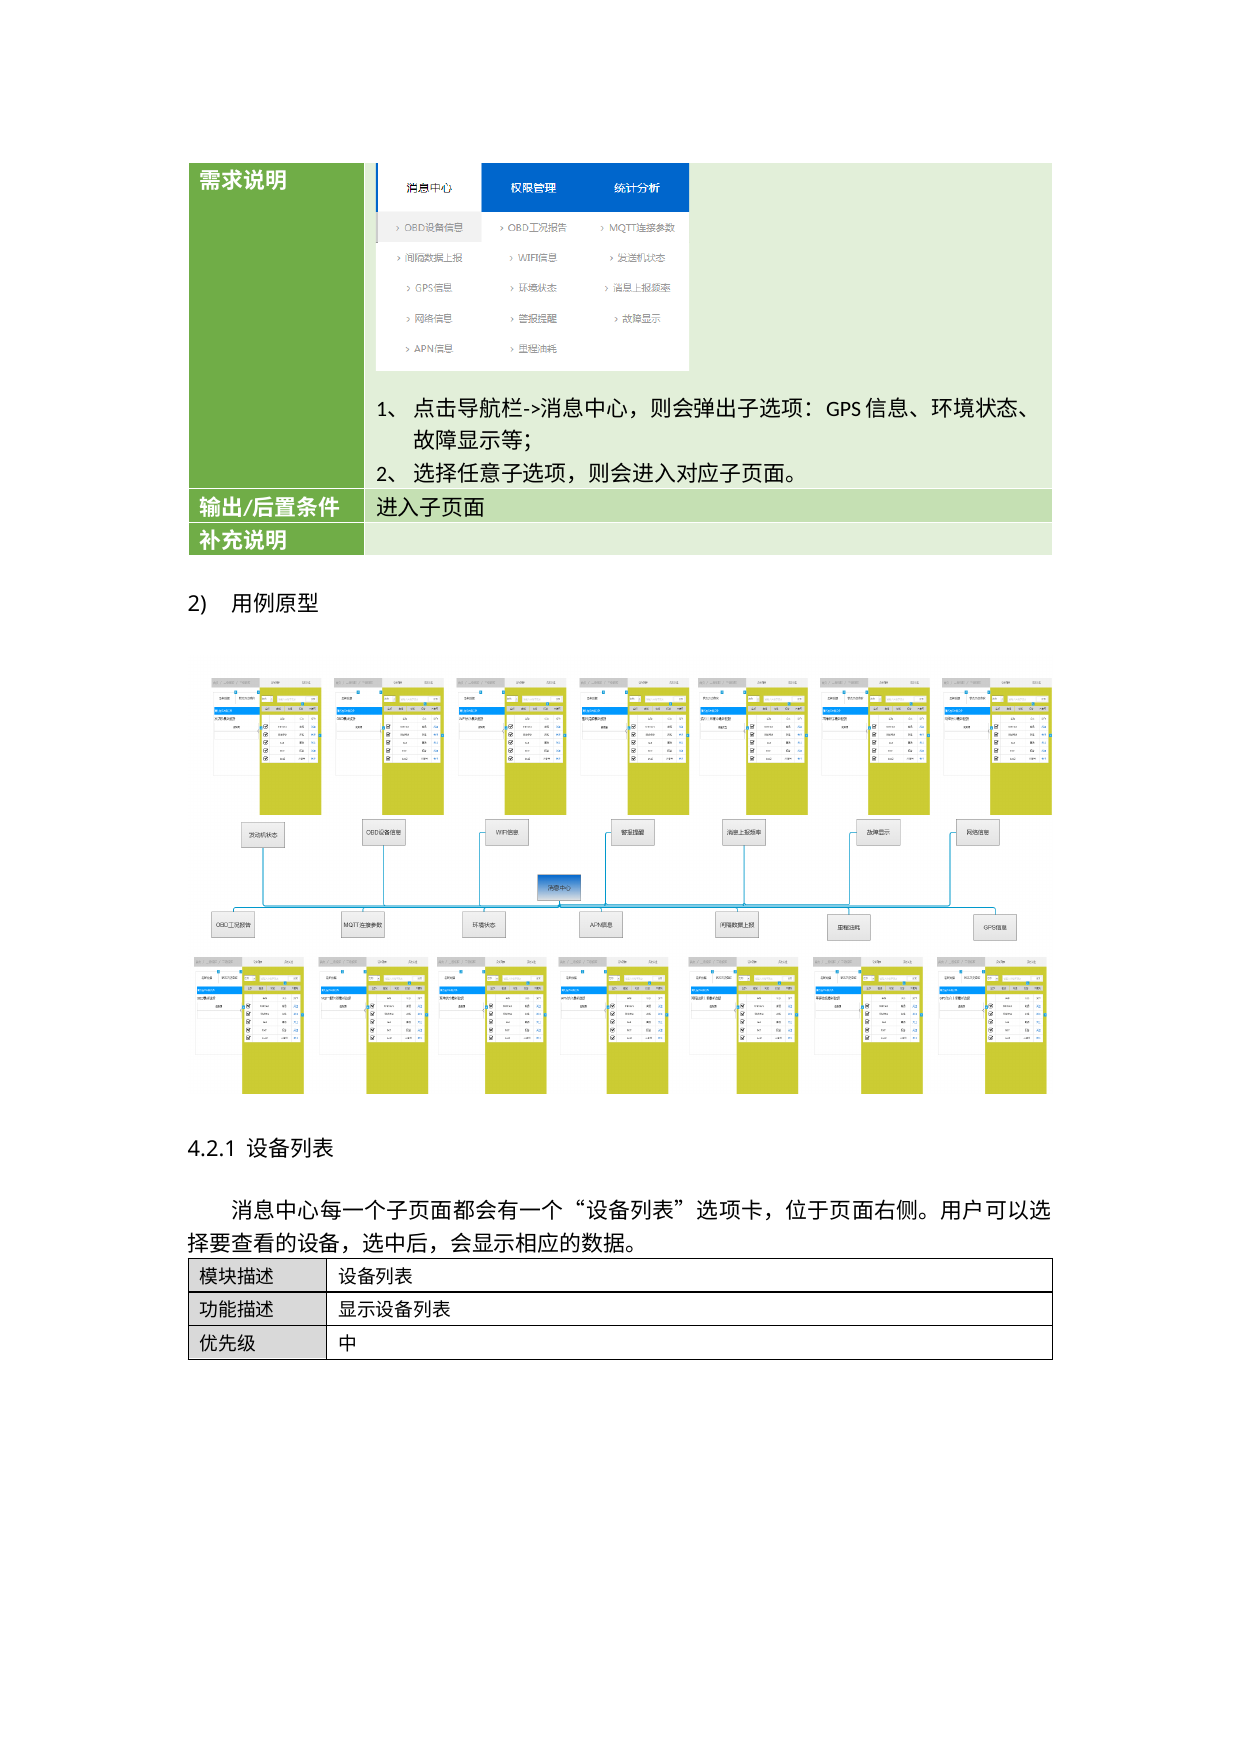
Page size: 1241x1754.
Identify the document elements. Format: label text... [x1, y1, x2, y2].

table_header 设备列表 [327, 1259, 1052, 1291]
table_cell 点击导航栏->消息中心，则会弹出子选项：GPS信息、环境状态、故障显示等； 选择任意子选项，则会进入对应子页面。 [365, 163, 1052, 488]
table_cell 显示设备列表 [327, 1293, 1052, 1325]
picture [375, 163, 690, 371]
table_cell 中 [327, 1326, 1052, 1358]
picture [187, 655, 1053, 1094]
table_cell 需求说明 [189, 163, 364, 488]
table_cell 优先级 [189, 1326, 326, 1358]
table_header 模块描述 [189, 1259, 326, 1291]
text 消息中心每一个子页面都会有一个“设备列表”选项卡，位于页面右侧。用户可以选择要查看的设备，选中后，会显示相应的数据。 [187, 1193, 1053, 1258]
table_cell 补充说明 [189, 523, 364, 555]
table_cell 功能描述 [189, 1293, 326, 1325]
table_cell [365, 523, 1052, 555]
table_cell 输出/后置条件 [189, 489, 364, 522]
subtitle 用例原型 [187, 585, 1053, 618]
table_cell 进入子页面 [365, 489, 1052, 522]
subtitle 设备列表 [187, 1131, 1053, 1164]
